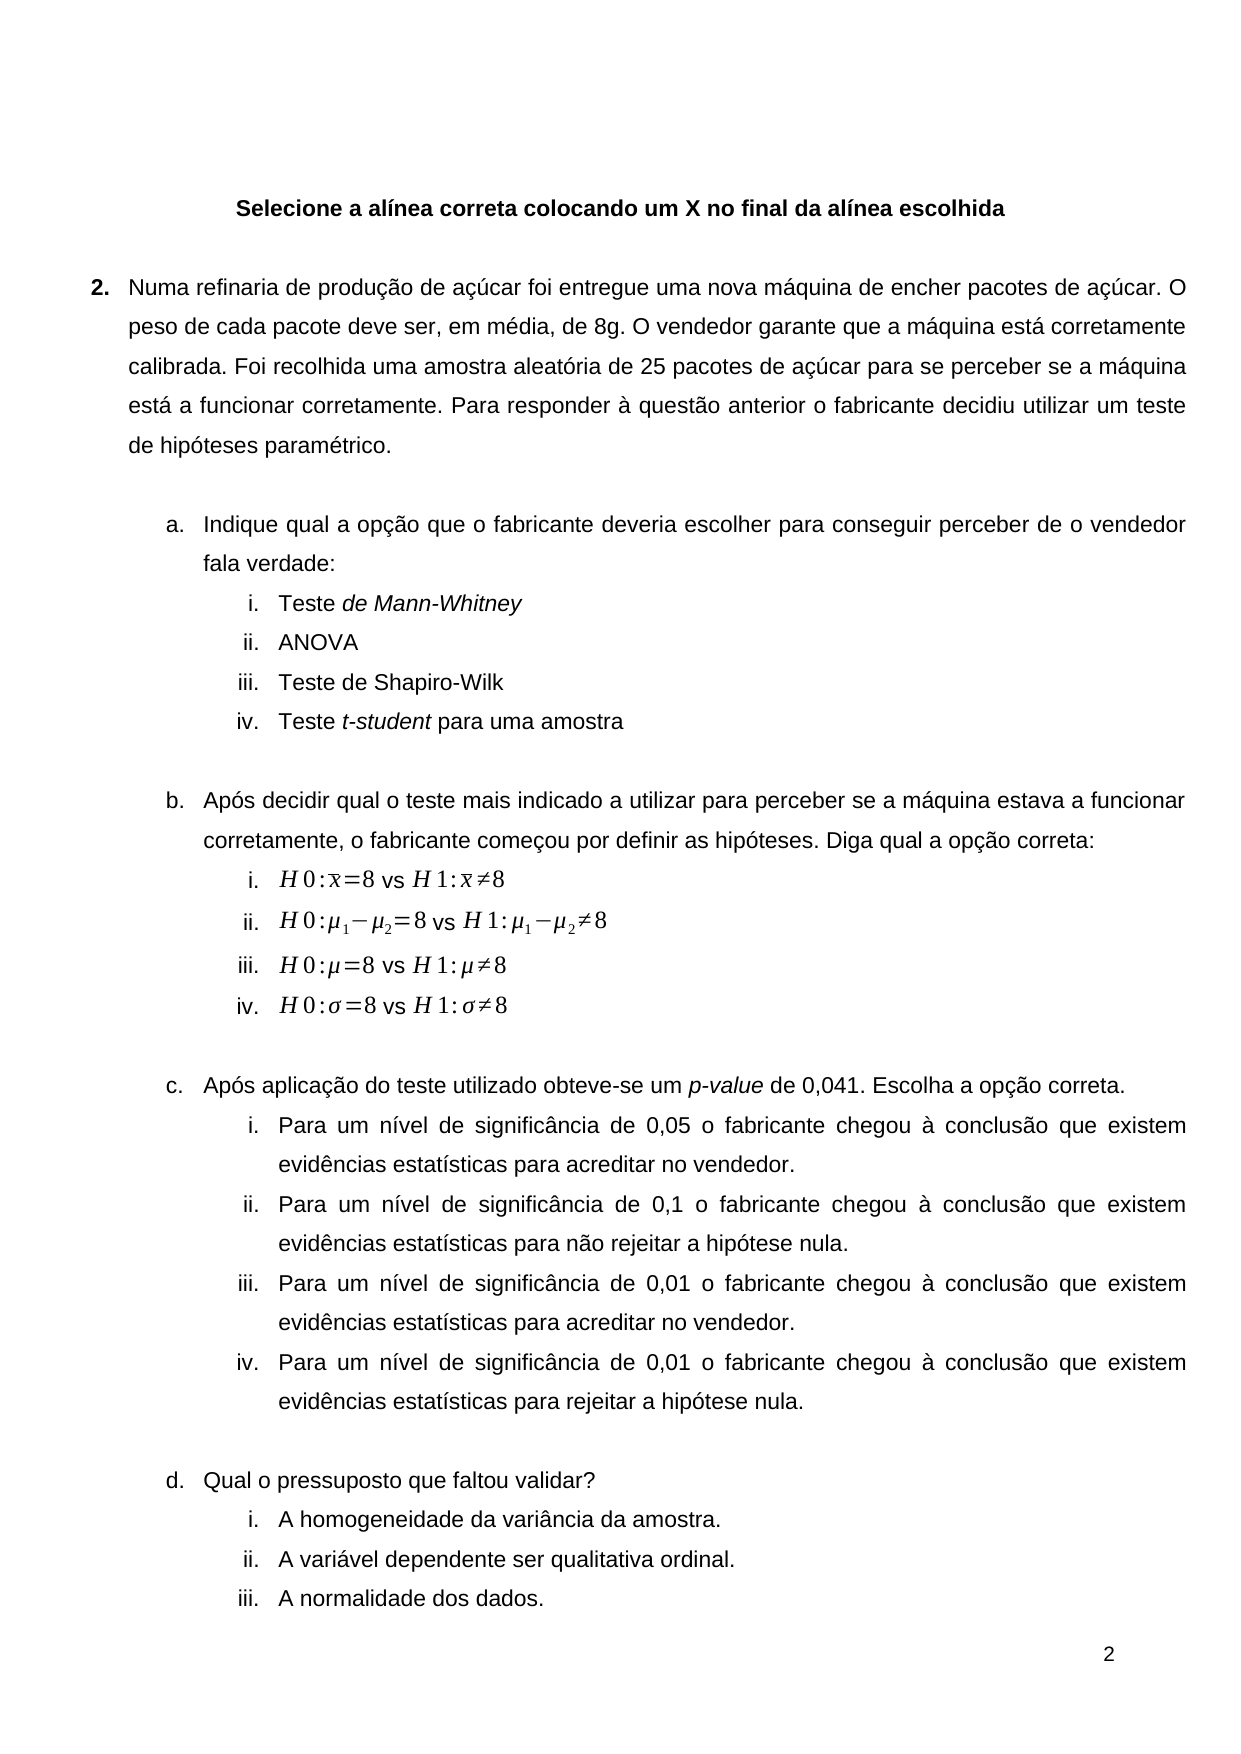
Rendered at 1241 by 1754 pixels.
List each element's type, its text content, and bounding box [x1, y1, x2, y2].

list A normalidade dos dados. [259, 1585, 1187, 1612]
list A variável dependente ser qualitativa ordinal. [259, 1546, 1187, 1572]
list ANOVA [259, 629, 1187, 656]
list vs [259, 866, 1187, 894]
list Para um nível de significância de 0,01 o fabricante chegou à conclusão que existem evidências estatísticas para acreditar no vendedor. [259, 1269, 1187, 1335]
list Teste de Mann-Whitney [259, 590, 1187, 616]
list Qual o pressuposto que faltou validar? [166, 1467, 1187, 1493]
list Numa refinaria de produção de açúcar foi entregue uma nova máquina de encher pacotes de açúcar. O peso de cada pacote deve ser, em média, de 8g. O vendedor garante que a máquina está corretamente calibrada. Foi recolhida uma amostra aleatória de 25 pacotes de açúcar para se perceber se a máquina está a funcionar corretamente. Para responder à questão anterior o fabricante decidiu utilizar um teste de hipóteses paramétrico. [91, 274, 1187, 458]
list Indique qual a opção que o fabricante deveria escolher para conseguir perceber de o vendedor fala verdade: [166, 511, 1187, 577]
list Após decidir qual o teste mais indicado a utilizar para perceber se a máquina estava a funcionar corretamente, o fabricante começou por definir as hipóteses. Diga qual a opção correta: [166, 787, 1187, 853]
list Teste t-student para uma amostra [259, 708, 1187, 734]
list A homogeneidade da variância da amostra. [259, 1506, 1187, 1533]
list vs [259, 907, 1187, 938]
list vs [259, 951, 1187, 979]
list Após aplicação do teste utilizado obteve-se um p-value de 0,041. Escolha a opção correta. [166, 1072, 1187, 1098]
list vs [259, 992, 1187, 1019]
list Para um nível de significância de 0,05 o fabricante chegou à conclusão que existem evidências estatísticas para acreditar no vendedor. [259, 1112, 1187, 1177]
list Para um nível de significância de 0,01 o fabricante chegou à conclusão que existem evidências estatísticas para rejeitar a hipótese nula. [259, 1348, 1187, 1414]
list Para um nível de significância de 0,1 o fabricante chegou à conclusão que existem evidências estatísticas para não rejeitar a hipótese nula. [259, 1191, 1187, 1256]
text Selecione a alínea correta colocando um X no final da alínea escolhida [53, 195, 1187, 221]
list Teste de Shapiro-Wilk [259, 669, 1187, 695]
